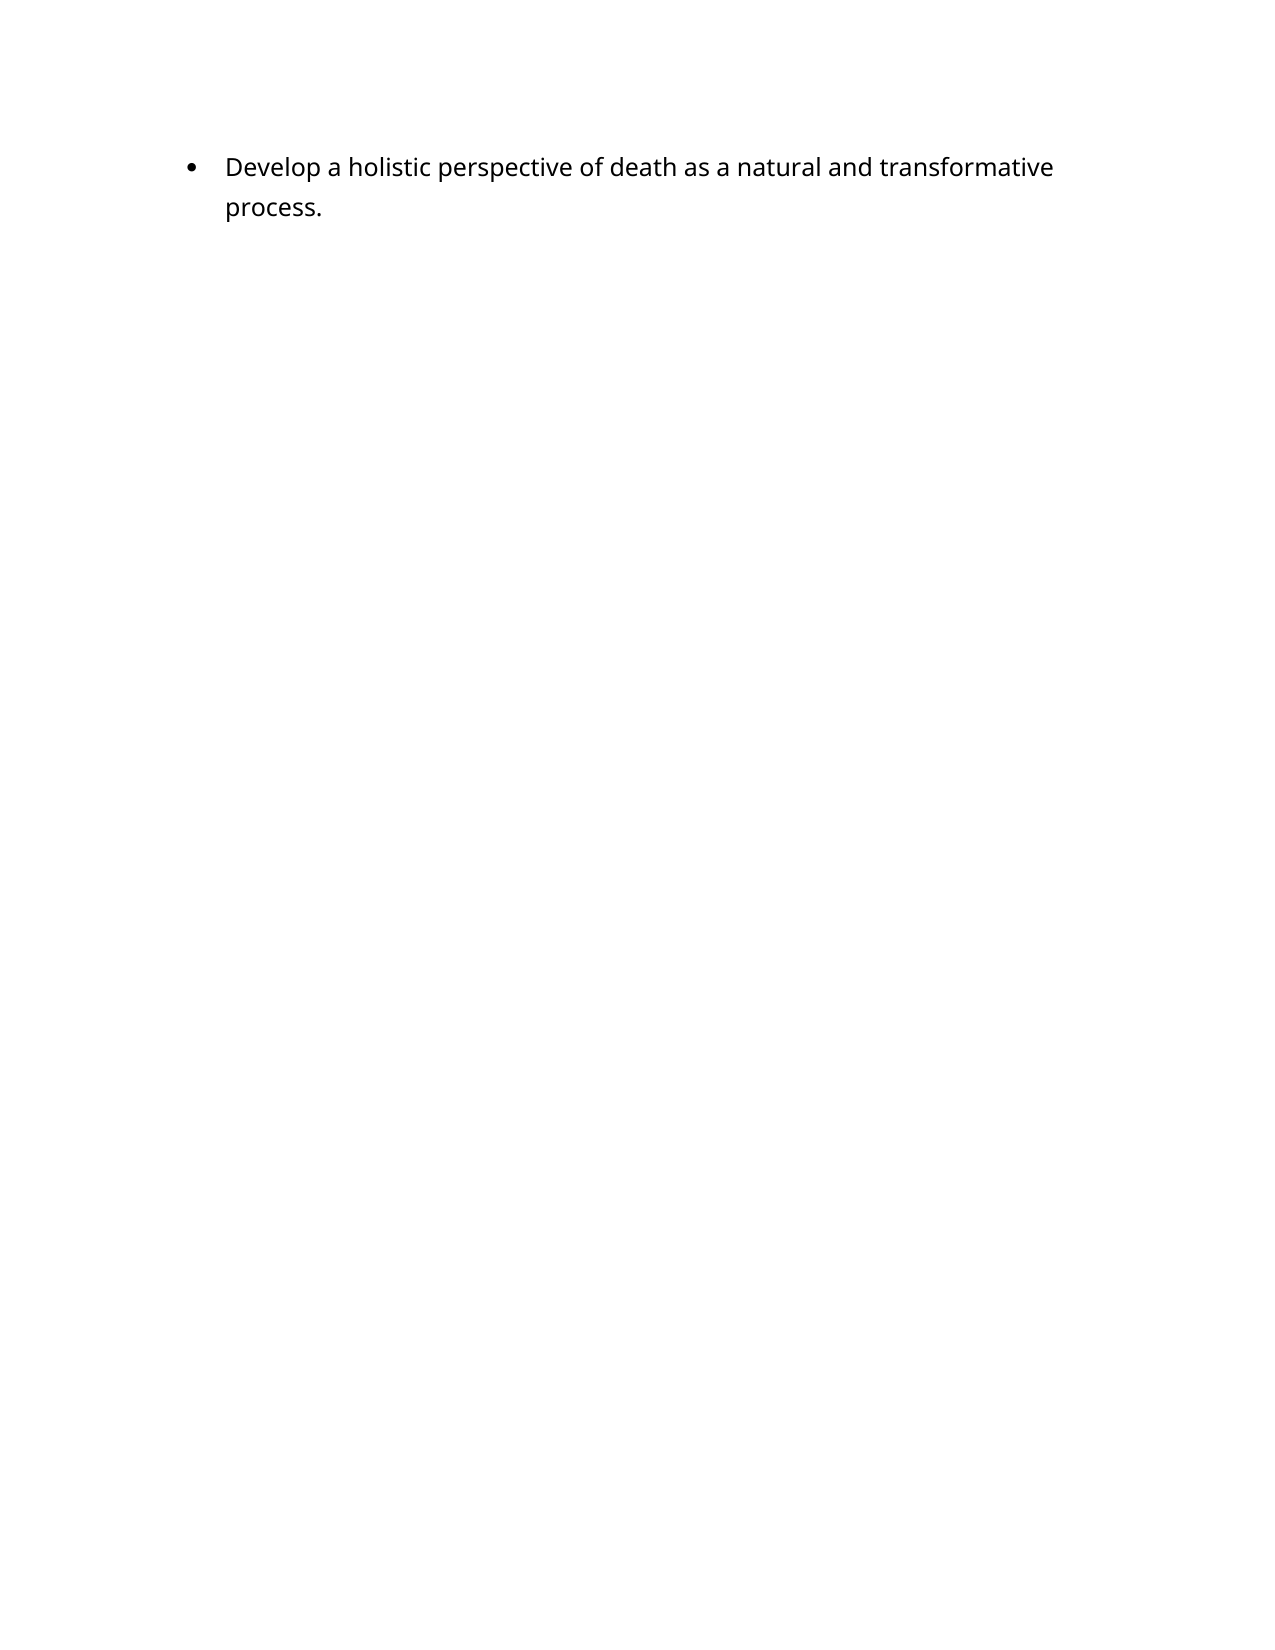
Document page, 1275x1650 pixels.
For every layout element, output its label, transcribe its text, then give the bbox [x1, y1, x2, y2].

list Develop a holistic perspective of death as a natural and transformative process. [187, 150, 1125, 223]
